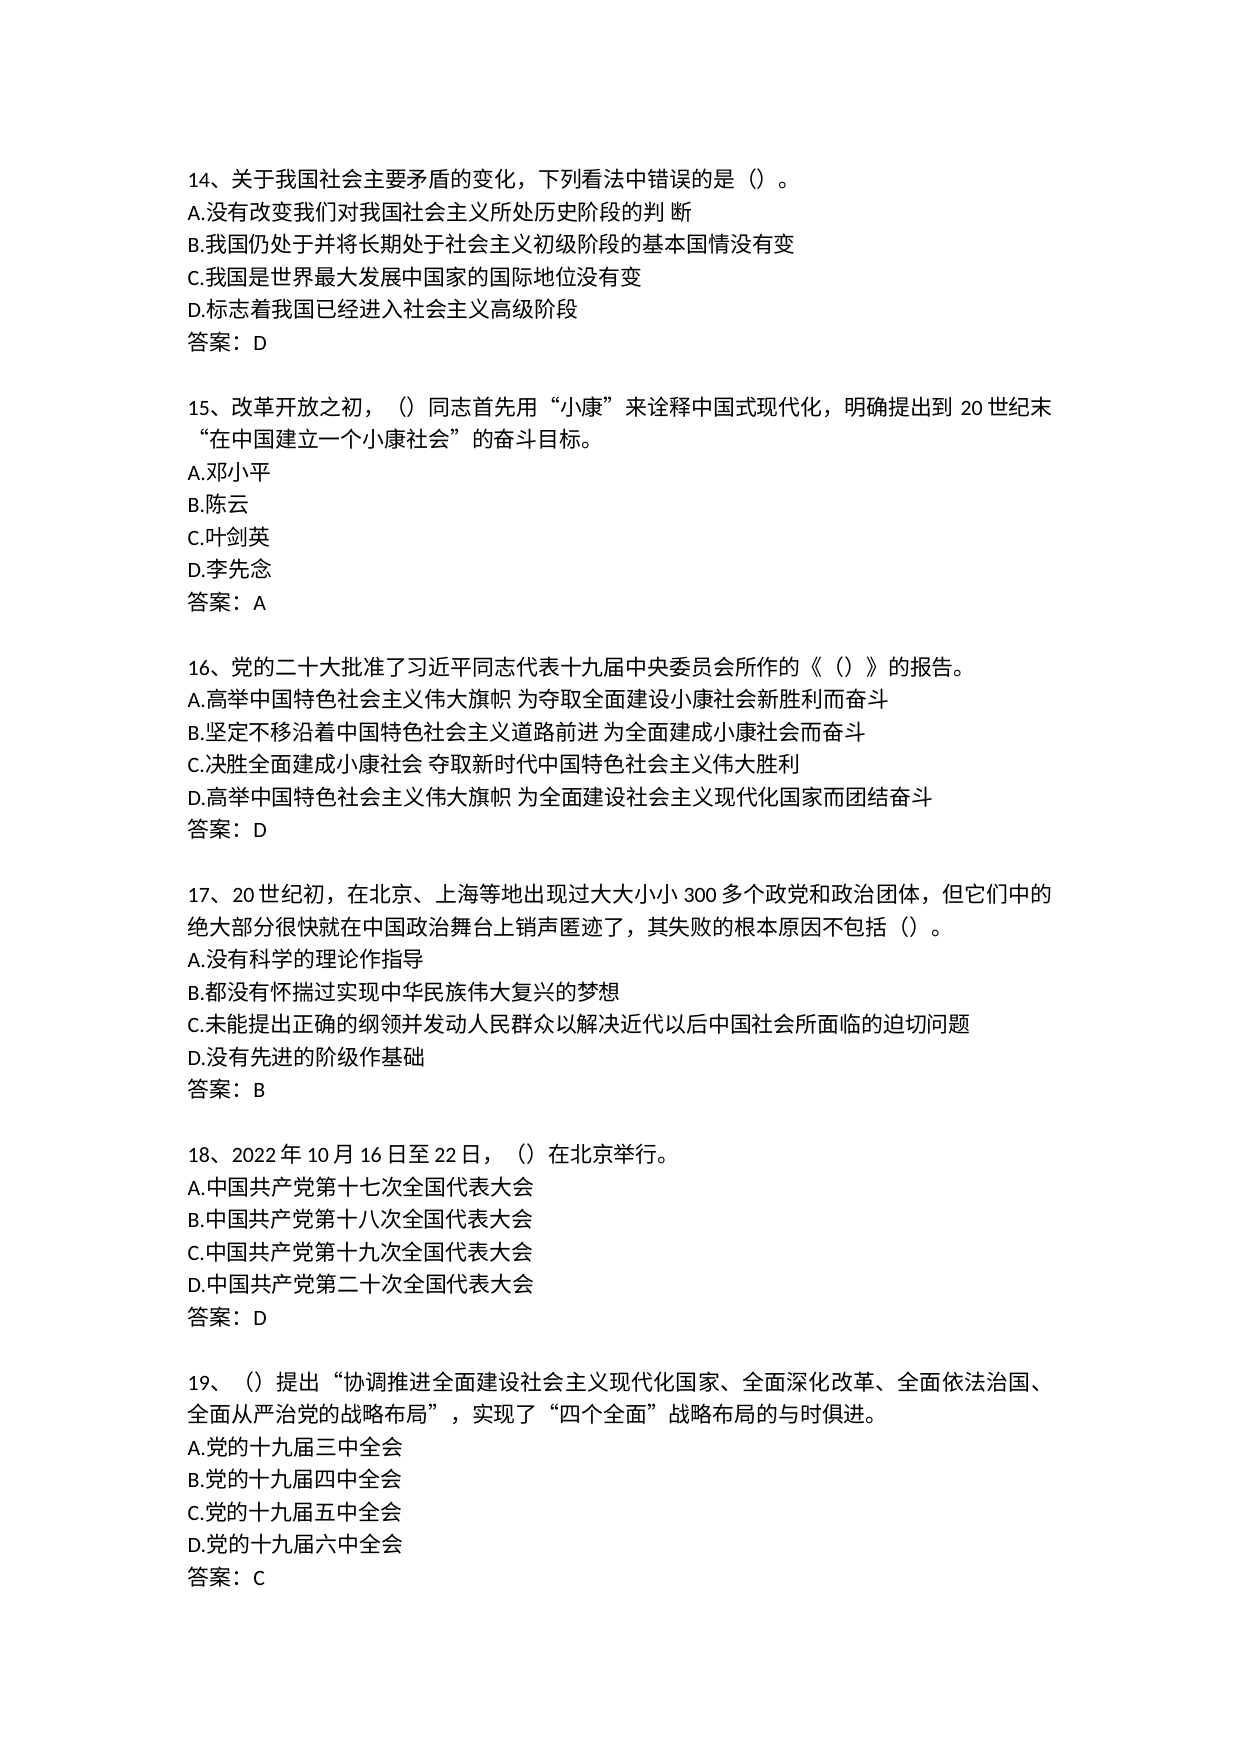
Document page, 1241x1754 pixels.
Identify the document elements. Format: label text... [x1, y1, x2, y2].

text D.没有先进的阶级作基础 [187, 1039, 1053, 1072]
text C.党的十九届五中全会 [187, 1494, 1053, 1527]
text A.高举中国特色社会主义伟大旗帜 为夺取全面建设小康社会新胜利而奋斗 [187, 682, 1053, 714]
text B.中国共产党第十八次全国代表大会 [187, 1202, 1053, 1234]
text 答案：D [187, 1299, 1053, 1332]
text D.高举中国特色社会主义伟大旗帜 为全面建设社会主义现代化国家而团结奋斗 [187, 779, 1053, 812]
text 答案：D [187, 324, 1053, 357]
text A.中国共产党第十七次全国代表大会 [187, 1169, 1053, 1202]
text C.未能提出正确的纲领并发动人民群众以解决近代以后中国社会所面临的迫切问题 [187, 1007, 1053, 1039]
text C.我国是世界最大发展中国家的国际地位没有变 [187, 259, 1053, 292]
text D.标志着我国已经进入社会主义高级阶段 [187, 292, 1053, 324]
text D.党的十九届六中全会 [187, 1527, 1053, 1559]
text 19、（）提出“协调推进全面建设社会主义现代化国家、全面深化改革、全面依法治国、全面从严治党的战略布局”，实现了“四个全面”战略布局的与时俱进。 [187, 1364, 1053, 1429]
text B.陈云 [187, 487, 1053, 519]
text 答案：B [187, 1072, 1053, 1104]
text A.邓小平 [187, 454, 1053, 487]
text 15、改革开放之初，（）同志首先用“小康”来诠释中国式现代化，明确提出到20世纪末“在中国建立一个小康社会”的奋斗目标。 [187, 389, 1053, 454]
text B.我国仍处于并将长期处于社会主义初级阶段的基本国情没有变 [187, 227, 1053, 259]
text 17、20世纪初，在北京、上海等地出现过大大小小300多个政党和政治团体，但它们中的绝大部分很快就在中国政治舞台上销声匿迹了，其失败的根本原因不包括（）。 [187, 877, 1053, 942]
text A.没有改变我们对我国社会主义所处历史阶段的判 断 [187, 194, 1053, 227]
text C.中国共产党第十九次全国代表大会 [187, 1234, 1053, 1267]
text 答案：D [187, 812, 1053, 844]
text 18、2022年10月16日至22日，（）在北京举行。 [187, 1137, 1053, 1169]
text B.党的十九届四中全会 [187, 1462, 1053, 1494]
text 答案：A [187, 584, 1053, 617]
text C.决胜全面建成小康社会 夺取新时代中国特色社会主义伟大胜利 [187, 747, 1053, 779]
text A.党的十九届三中全会 [187, 1429, 1053, 1462]
text D.李先念 [187, 552, 1053, 584]
text 14、关于我国社会主要矛盾的变化，下列看法中错误的是（）。 [187, 162, 1053, 194]
text C.叶剑英 [187, 519, 1053, 552]
text 答案：C [187, 1559, 1053, 1592]
text D.中国共产党第二十次全国代表大会 [187, 1267, 1053, 1299]
text B.都没有怀揣过实现中华民族伟大复兴的梦想 [187, 974, 1053, 1007]
text A.没有科学的理论作指导 [187, 942, 1053, 974]
text B.坚定不移沿着中国特色社会主义道路前进 为全面建成小康社会而奋斗 [187, 714, 1053, 747]
text 16、党的二十大批准了习近平同志代表十九届中央委员会所作的《（）》的报告。 [187, 649, 1053, 682]
